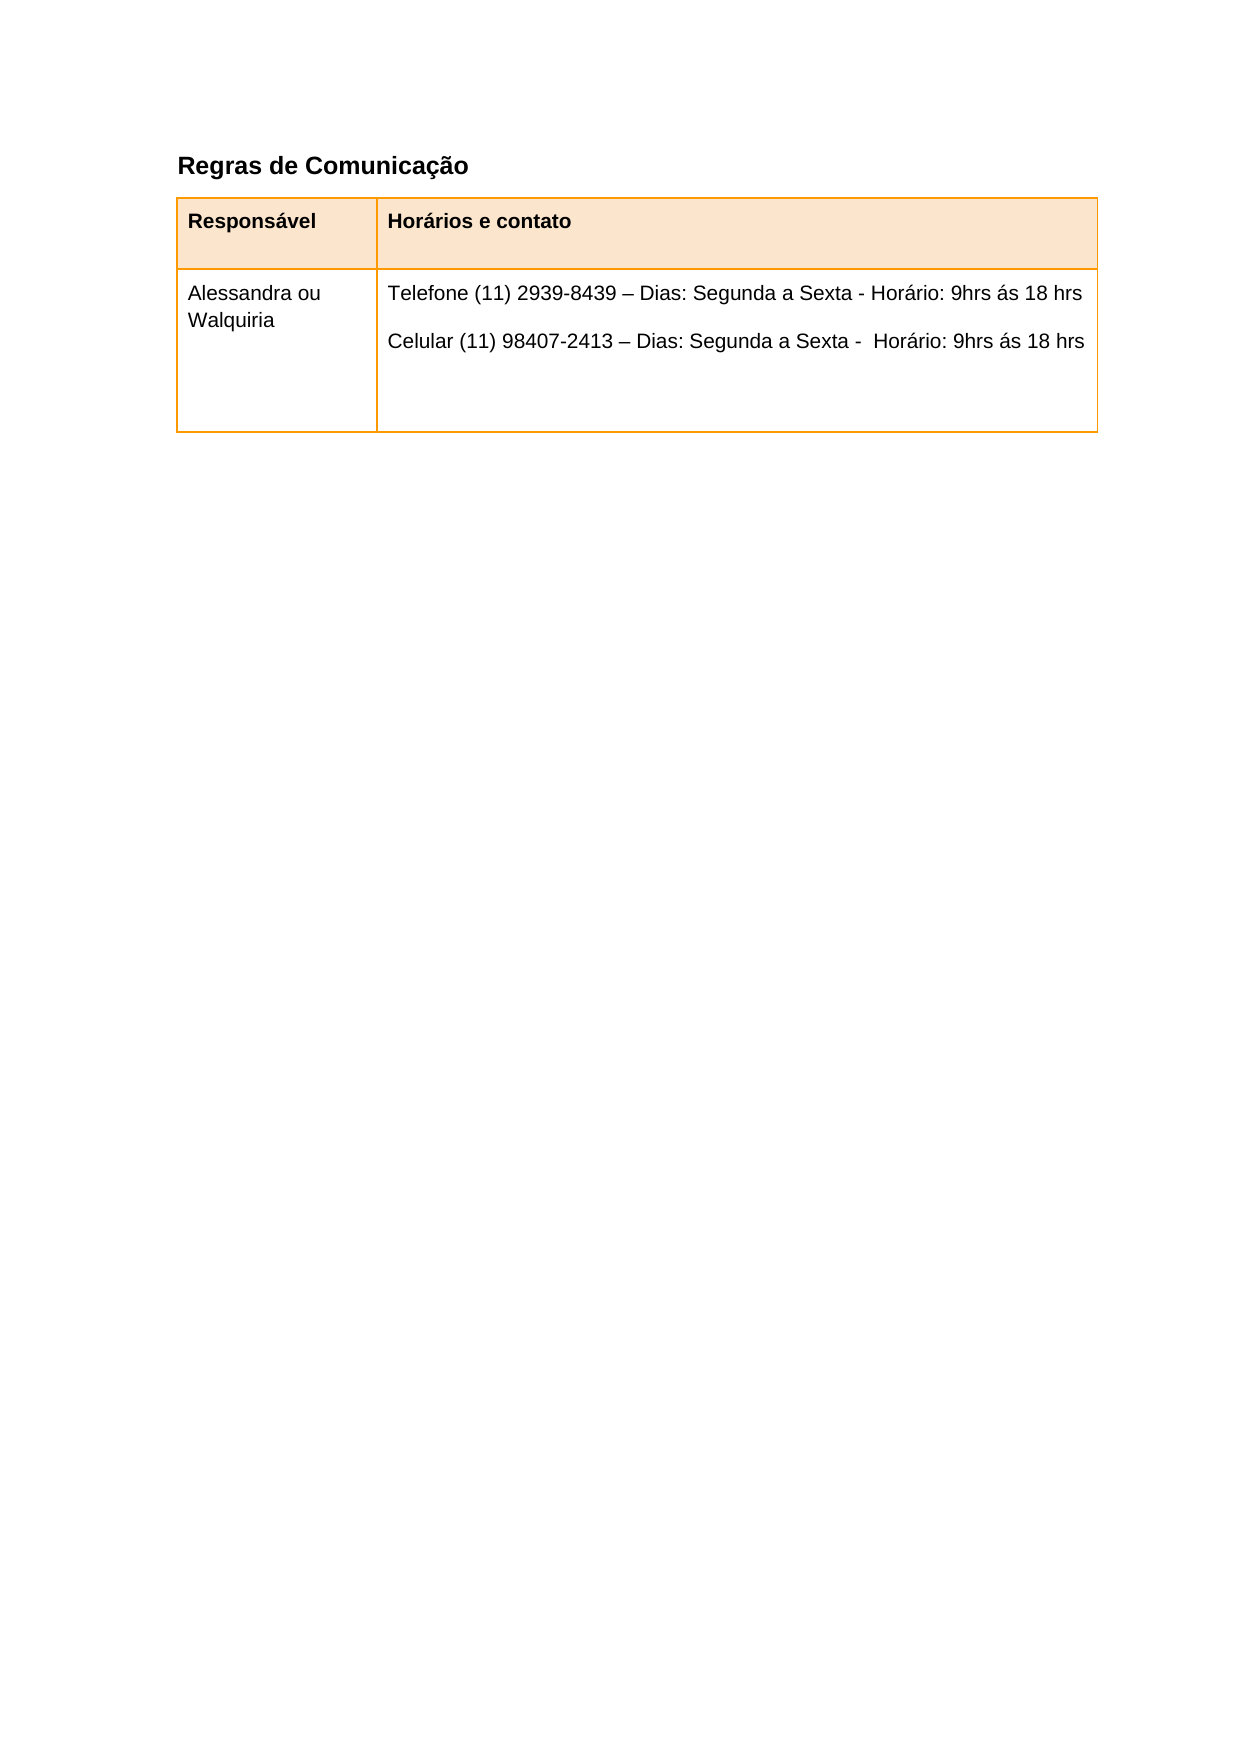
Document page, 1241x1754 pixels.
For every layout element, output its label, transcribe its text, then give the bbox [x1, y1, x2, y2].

table_header Responsável [178, 199, 376, 268]
table_header Horários e contato [378, 199, 1097, 268]
subtitle Regras de Comunicação [177, 151, 1063, 179]
table_cell Alessandra ou Walquiria [178, 270, 376, 431]
table_cell Telefone (11) 2939-8439 – Dias: Segunda a Sexta - Horário: 9hrs ás 18 hrs Celular (11) 98407-2413 – Dias: Segunda a Sexta - Horário: 9hrs ás 18 hrs [378, 270, 1097, 431]
